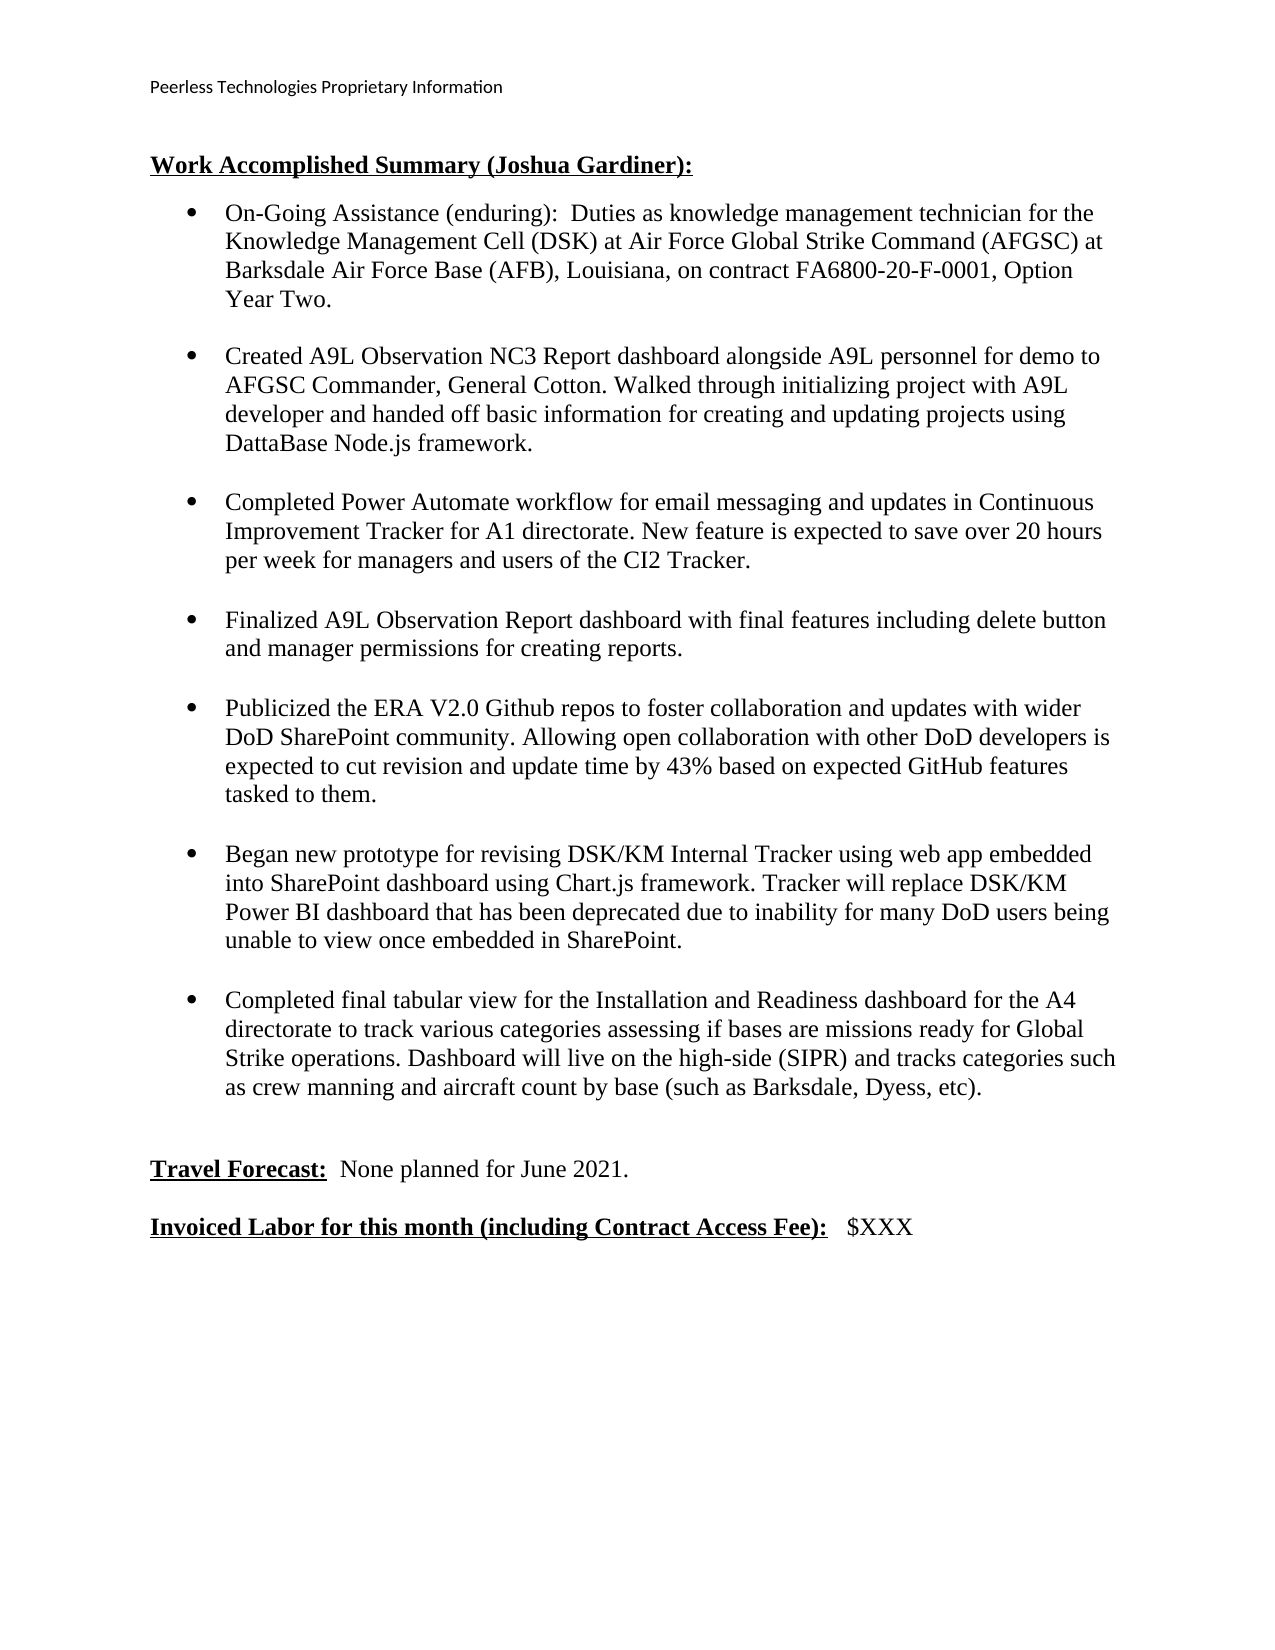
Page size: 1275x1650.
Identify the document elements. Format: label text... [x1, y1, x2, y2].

list Travel Forecast: None planned for June 2021. [150, 1154, 1125, 1183]
list Completed Power Automate workflow for email messaging and updates in Continuous Improvement Tracker for A1 directorate. New feature is expected to save over 20 hours per week for managers and users of the CI2 Tracker. [187, 487, 1125, 574]
list Publicized the ERA V2.0 Github repos to foster collaboration and updates with wider DoD SharePoint community. Allowing open collaboration with other DoD developers is expected to cut revision and update time by 43% based on expected GitHub features tasked to them. [187, 693, 1125, 808]
list Invoiced Labor for this month (including Contract Access Fee): $XXX [150, 1212, 1125, 1240]
list Finalized A9L Observation Report dashboard with final features including delete button and manager permissions for creating reports. [187, 605, 1125, 662]
list Completed final tabular view for the Installation and Readiness dashboard for the A4 directorate to track various categories assessing if bases are missions ready for Global Strike operations. Dashboard will live on the high-side (SIPR) and tracks categories such as crew manning and aircraft count by base (such as Barksdale, Dyess, etc). [187, 985, 1125, 1100]
list On-Going Assistance (enduring): Duties as knowledge management technician for the Knowledge Management Cell (DSK) at Air Force Global Strike Command (AFGSC) at Barksdale Air Force Base (AFB), Louisiana, on contract FA6800-20-F-0001, Option Year Two. [187, 198, 1125, 313]
text Work Accomplished Summary (Joshua Gardiner): [150, 150, 1125, 179]
list Began new prototype for revising DSK/KM Internal Tracker using web app embedded into SharePoint dashboard using Chart.js framework. Tracker will replace DSK/KM Power BI dashboard that has been deprecated due to inability for many DoD users being unable to view once embedded in SharePoint. [187, 839, 1125, 954]
list Created A9L Observation NC3 Report dashboard alongside A9L personnel for demo to AFGSC Commander, General Cotton. Walked through initializing project with A9L developer and handed off basic information for creating and updating projects using DattaBase Node.js framework. [187, 341, 1125, 456]
